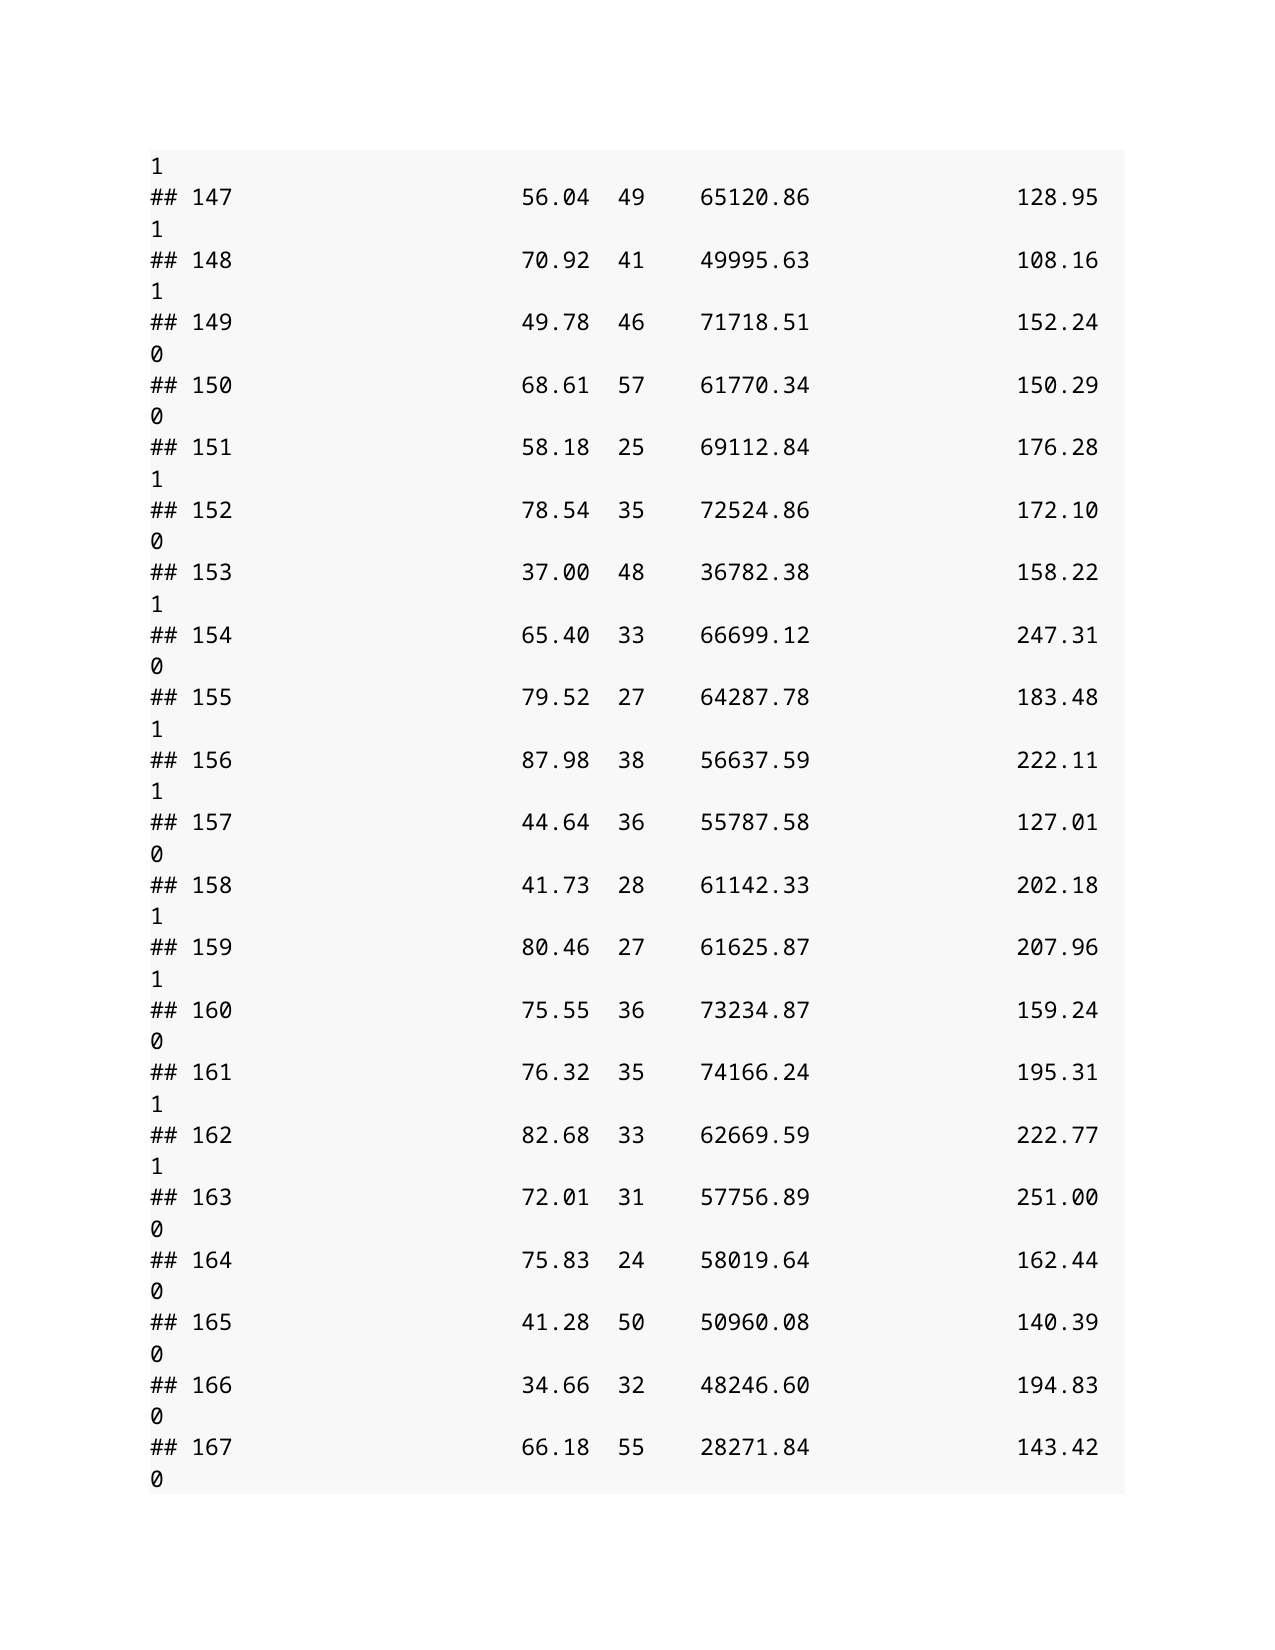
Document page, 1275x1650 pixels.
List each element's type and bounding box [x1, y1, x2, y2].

text [150, 150, 1125, 1494]
